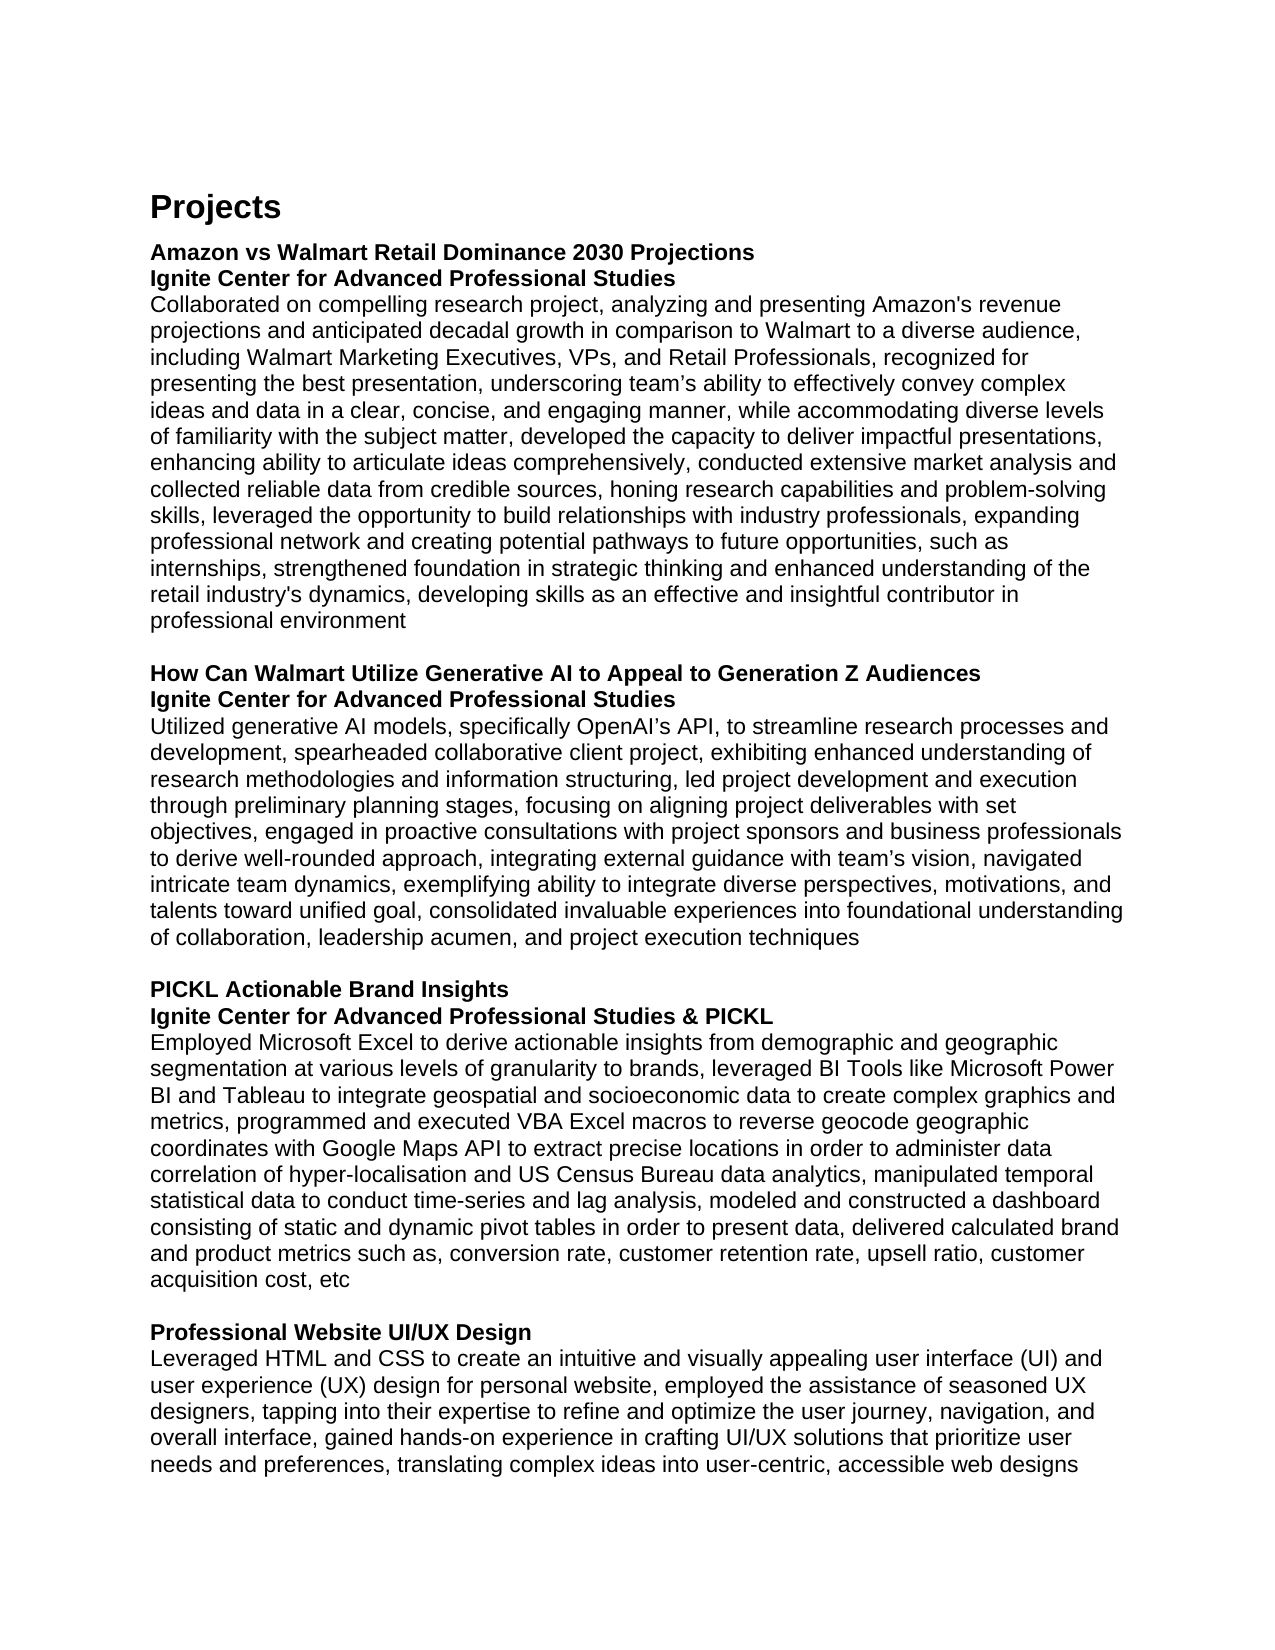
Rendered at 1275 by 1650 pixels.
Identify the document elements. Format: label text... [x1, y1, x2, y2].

text PICKL Actionable Brand Insights Ignite Center for Advanced Professional Studies & PICKL [150, 976, 1125, 1029]
text Collaborated on compelling research project, analyzing and presenting Amazon's revenue projections and anticipated decadal growth in comparison to Walmart to a diverse audience, including Walmart Marketing Executives, VPs, and Retail Professionals, recognized for presenting the best presentation, underscoring team’s ability to effectively convey complex ideas and data in a clear, concise, and engaging manner, while accommodating diverse levels of familiarity with the subject matter, developed the capacity to deliver impactful presentations, enhancing ability to articulate ideas comprehensively, conducted extensive market analysis and collected reliable data from credible sources, honing research capabilities and problem-solving skills, leveraged the opportunity to build relationships with industry professionals, expanding professional network and creating potential pathways to future opportunities, such as internships, strengthened foundation in strategic thinking and enhanced understanding of the retail industry's dynamics, developing skills as an effective and insightful contributor in professional environment [150, 291, 1125, 634]
text Ignite Center for Advanced Professional Studies [150, 265, 1125, 291]
text Leveraged HTML and CSS to create an intuitive and visually appealing user interface (UI) and user experience (UX) design for personal website, employed the assistance of seasoned UX designers, tapping into their expertise to refine and optimize the user journey, navigation, and overall interface, gained hands-on experience in crafting UI/UX solutions that prioritize user needs and preferences, translating complex ideas into user-centric, accessible web designs [150, 1345, 1125, 1477]
text Ignite Center for Advanced Professional Studies [150, 686, 1125, 713]
text Employed Microsoft Excel to derive actionable insights from demographic and geographic segmentation at various levels of granularity to brands, leveraged BI Tools like Microsoft Power BI and Tableau to integrate geospatial and socioeconomic data to create complex graphics and metrics, programmed and executed VBA Excel macros to reverse geocode geographic coordinates with Google Maps API to extract precise locations in order to administer data correlation of hyper-localisation and US Census Bureau data analytics, manipulated temporal statistical data to conduct time-series and lag analysis, modeled and constructed a dashboard consisting of static and dynamic pivot tables in order to present data, delivered calculated brand and product metrics such as, conversion rate, customer retention rate, upsell ratio, customer acquisition cost, etc [150, 1029, 1125, 1293]
text Amazon vs Walmart Retail Dominance 2030 Projections [150, 238, 1125, 265]
text Professional Website UI/UX Design [150, 1319, 1125, 1345]
text Utilized generative AI models, specifically OpenAI’s API, to streamline research processes and development, spearheaded collaborative client project, exhibiting enhanced understanding of research methodologies and information structuring, led project development and execution through preliminary planning stages, focusing on aligning project deliverables with set objectives, engaged in proactive consultations with project sponsors and business professionals to derive well-rounded approach, integrating external guidance with team’s vision, navigated intricate team dynamics, exemplifying ability to integrate diverse perspectives, motivations, and talents toward unified goal, consolidated invaluable experiences into foundational understanding of collaboration, leadership acumen, and project execution techniques [150, 713, 1125, 950]
text How Can Walmart Utilize Generative AI to Appeal to Generation Z Audiences [150, 660, 1125, 686]
subtitle Projects [150, 187, 1125, 226]
